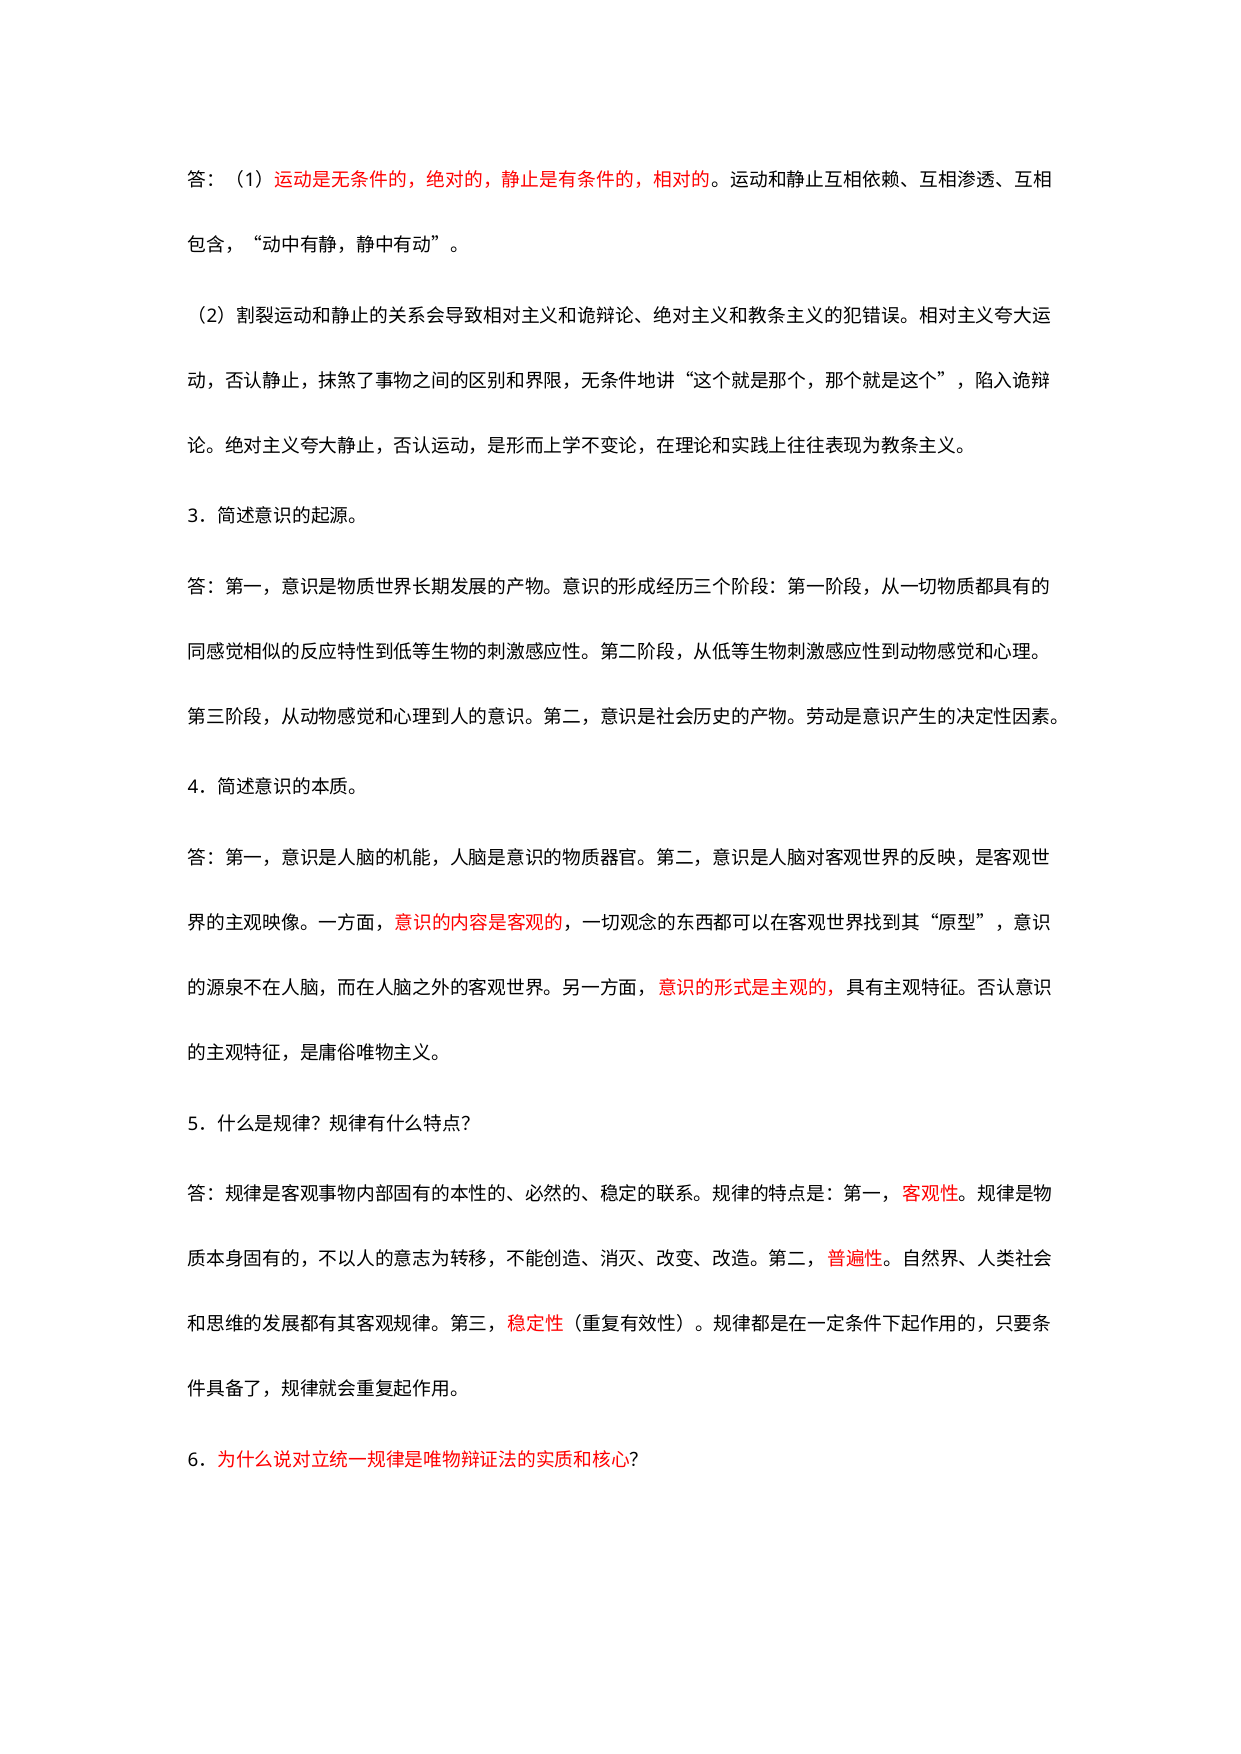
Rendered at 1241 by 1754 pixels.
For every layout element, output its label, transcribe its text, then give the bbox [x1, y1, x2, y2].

text 3．简述意识的起源。 [187, 498, 1053, 531]
text 6．为什么说对立统一规律是唯物辩证法的实质和核心？ [187, 1442, 1053, 1474]
text 答：第一，意识是人脑的机能，人脑是意识的物质器官。第二，意识是人脑对客观世界的反映，是客观世界的主观映像。一方面，意识的内容是客观的，一切观念的东西都可以在客观世界找到其“原型”，意识的源泉不在人脑，而在人脑之外的客观世界。另一方面，意识的形式是主观的，具有主观特征。否认意识的主观特征，是庸俗唯物主义。 [187, 840, 1053, 1068]
text 4．简述意识的本质。 [187, 769, 1053, 802]
text （2）割裂运动和静止的关系会导致相对主义和诡辩论、绝对主义和教条主义的犯错误。相对主义夸大运动，否认静止，抹煞了事物之间的区别和界限，无条件地讲“这个就是那个，那个就是这个”，陷入诡辩论。绝对主义夸大静止，否认运动，是形而上学不变论，在理论和实践上往往表现为教条主义。 [187, 298, 1053, 460]
text 5．什么是规律？规律有什么特点？ [187, 1106, 1053, 1138]
text 答：（1）运动是无条件的，绝对的，静止是有条件的，相对的。运动和静止互相依赖、互相渗透、互相包含，“动中有静，静中有动”。 [187, 162, 1053, 259]
text 答：规律是客观事物内部固有的本性的、必然的、稳定的联系。规律的特点是：第一，客观性。规律是物质本身固有的，不以人的意志为转移，不能创造、消灭、改变、改造。第二，普遍性。自然界、人类社会和思维的发展都有其客观规律。第三，稳定性（重复有效性）。规律都是在一定条件下起作用的，只要条件具备了，规律就会重复起作用。 [187, 1176, 1053, 1404]
text 答：第一，意识是物质世界长期发展的产物。意识的形成经历三个阶段：第一阶段，从一切物质都具有的同感觉相似的反应特性到低等生物的刺激感应性。第二阶段，从低等生物刺激感应性到动物感觉和心理。第三阶段，从动物感觉和心理到人的意识。第二，意识是社会历史的产物。劳动是意识产生的决定性因素。 [187, 569, 1053, 731]
